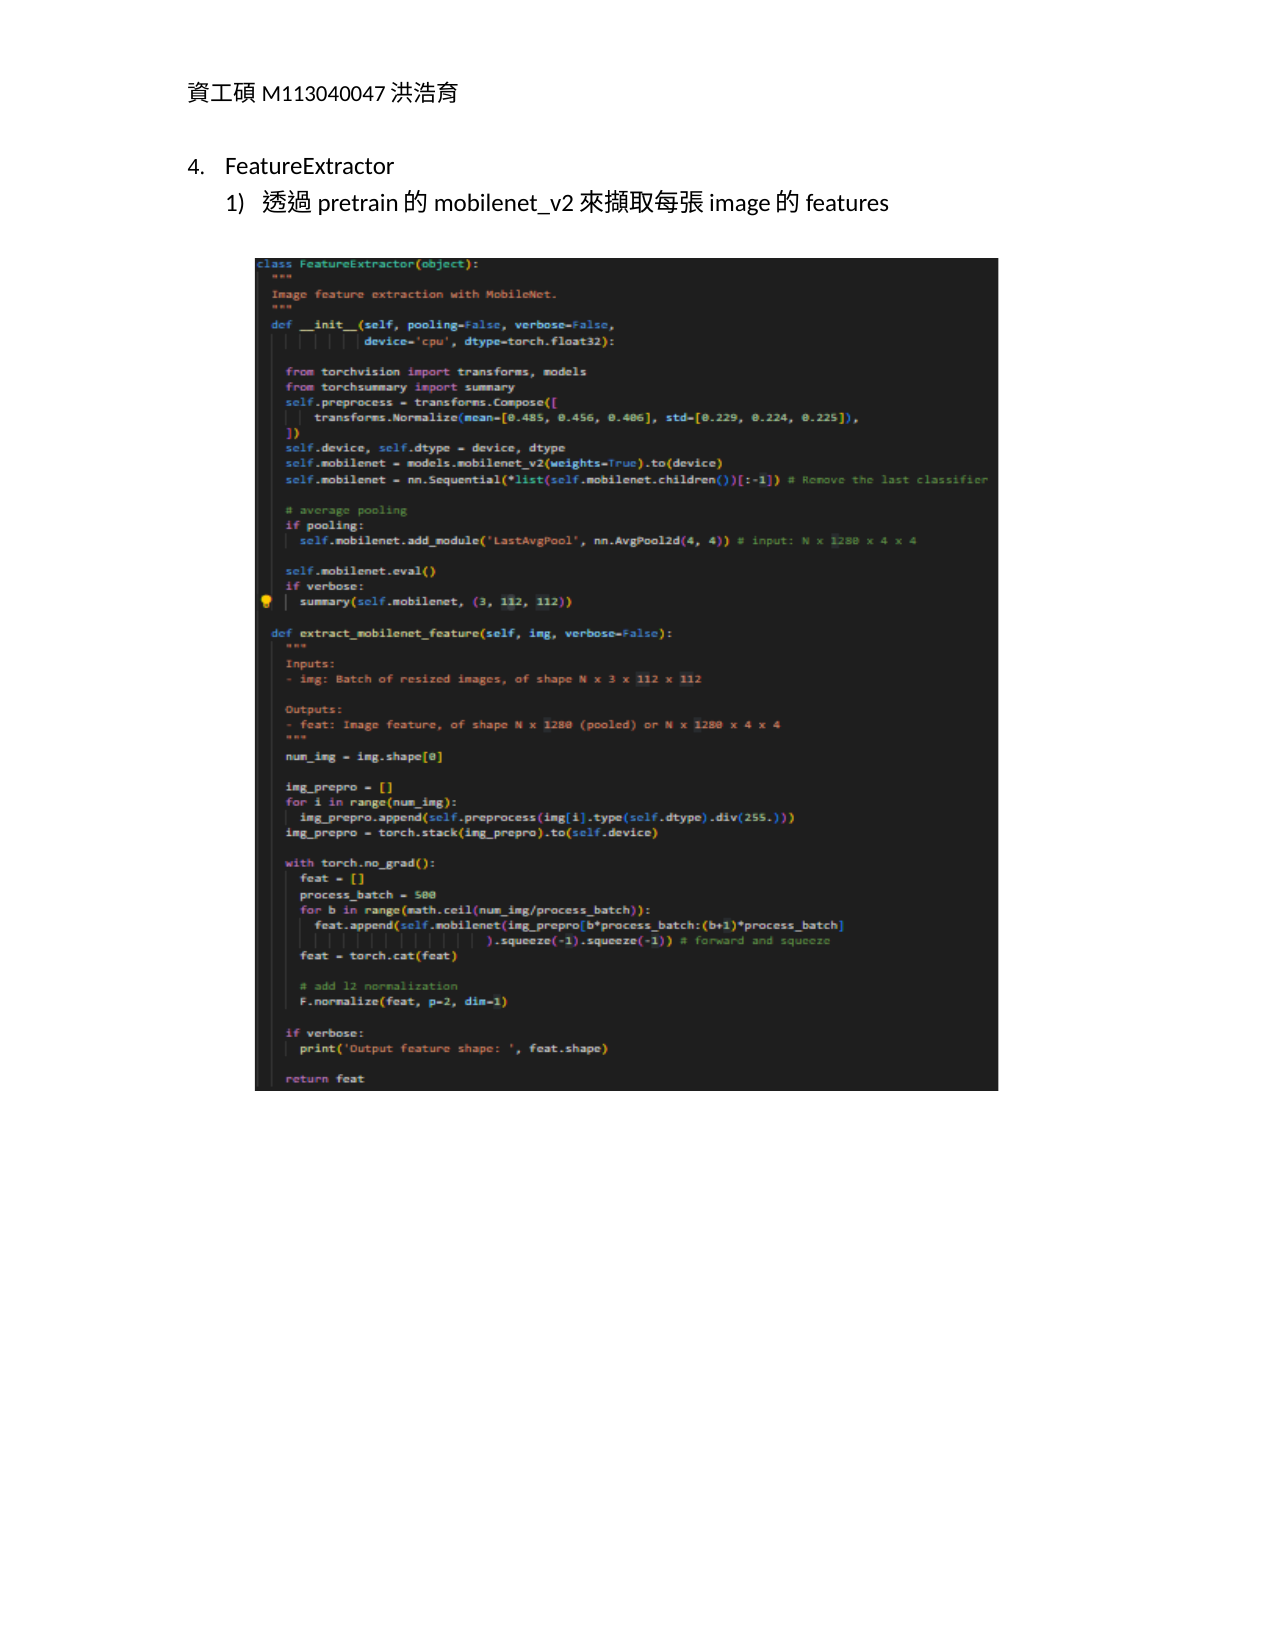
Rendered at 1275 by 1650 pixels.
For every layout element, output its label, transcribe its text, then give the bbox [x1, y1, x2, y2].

list FeatureExtractor [187, 150, 1087, 181]
picture [254, 258, 999, 1091]
list 透過pretrain的mobilenet_v2來擷取每張image的features [225, 183, 1087, 219]
